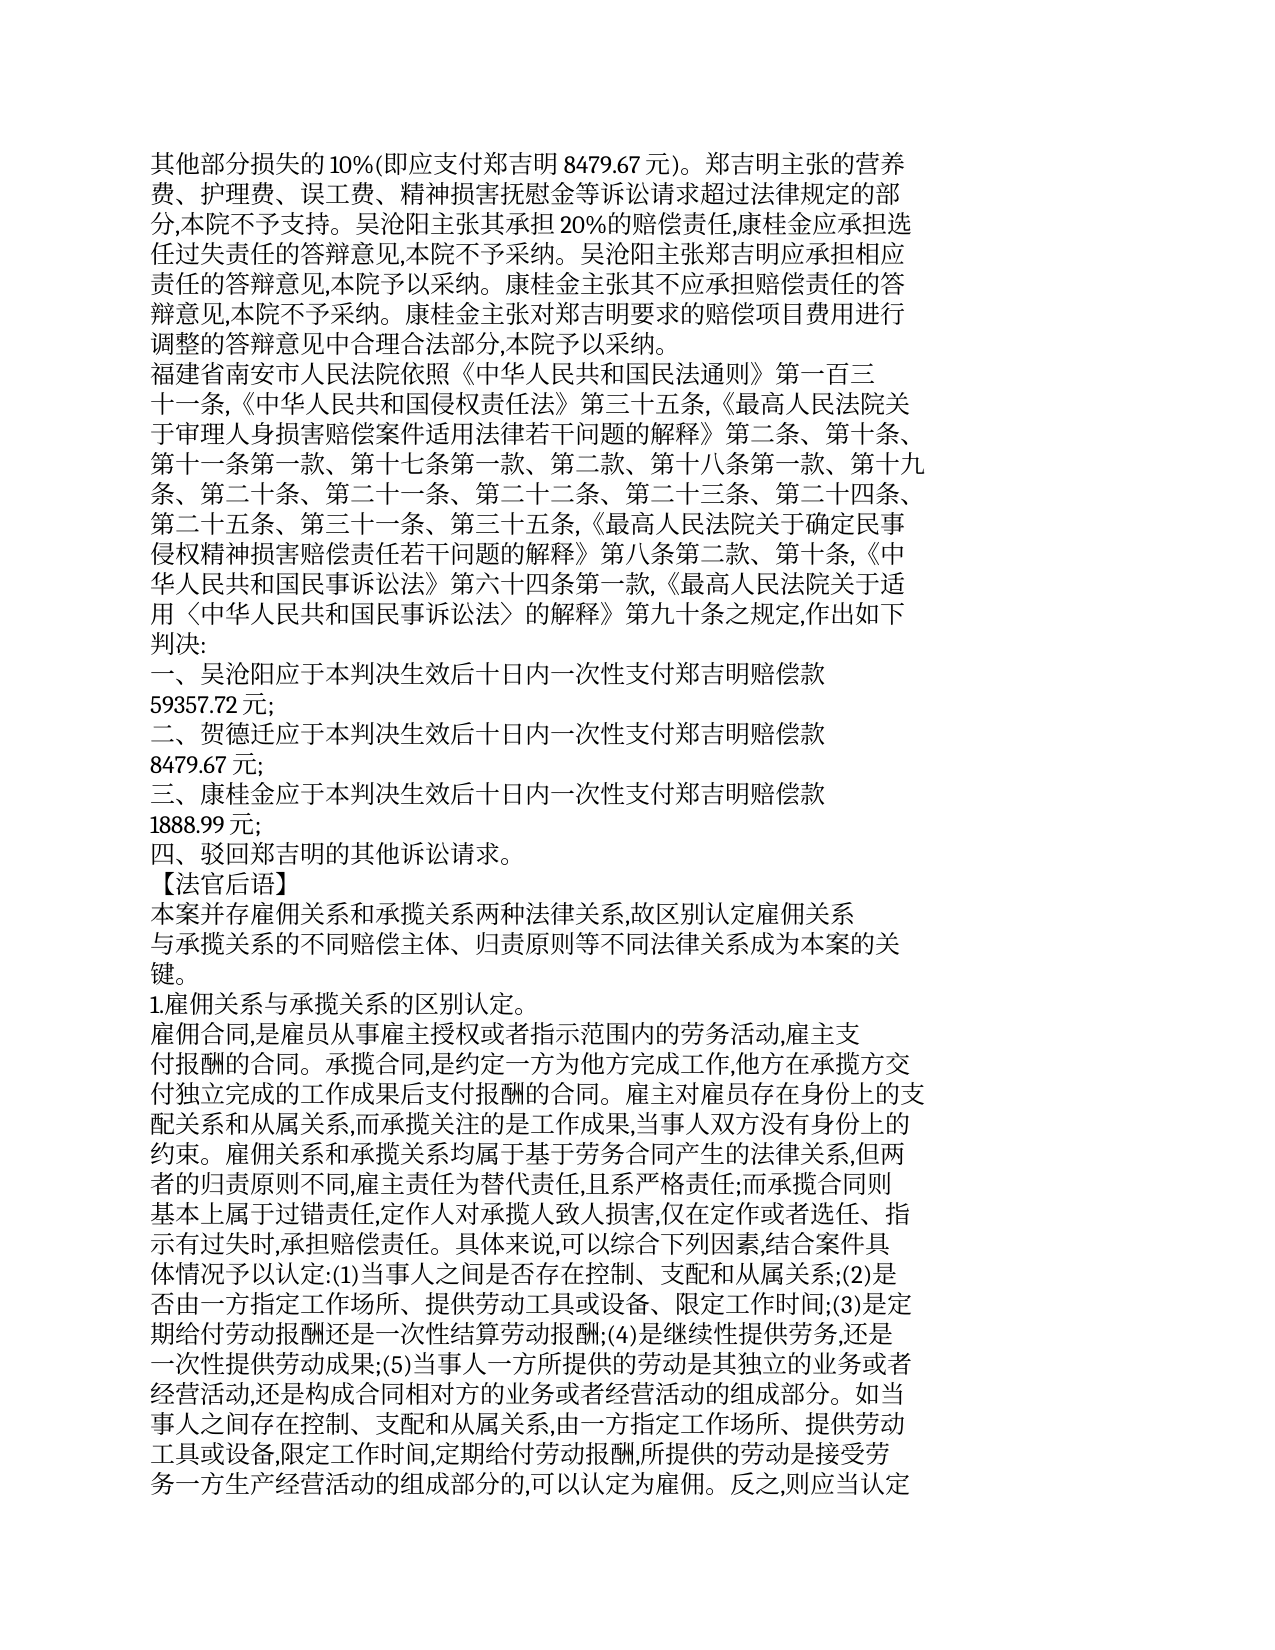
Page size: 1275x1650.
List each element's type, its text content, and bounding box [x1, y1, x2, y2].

text 59357.72元; [150, 690, 1125, 720]
text 用〈中华人民共和国民事诉讼法〉的解释》第九十条之规定,作出如下 [150, 600, 1125, 630]
text 本案并存雇佣关系和承揽关系两种法律关系,故区别认定雇佣关系 [150, 900, 1125, 930]
text 辩意见,本院不予采纳。康桂金主张对郑吉明要求的赔偿项目费用进行 [150, 300, 1125, 330]
text 配关系和从属关系,而承揽关注的是工作成果,当事人双方没有身份上的 [150, 1110, 1125, 1140]
text 其他部分损失的10%(即应支付郑吉明8479.67元)。郑吉明主张的营养 [150, 150, 1125, 180]
text 任过失责任的答辩意见,本院不予采纳。吴沧阳主张郑吉明应承担相应 [150, 240, 1125, 270]
text 四、驳回郑吉明的其他诉讼请求。 [150, 840, 1125, 870]
text 1.雇佣关系与承揽关系的区别认定。 [150, 990, 1125, 1020]
text 与承揽关系的不同赔偿主体、归责原则等不同法律关系成为本案的关 [150, 930, 1125, 960]
text 者的归责原则不同,雇主责任为替代责任,且系严格责任;而承揽合同则 [150, 1170, 1125, 1200]
text 键。 [150, 960, 1125, 990]
text 经营活动,还是构成合同相对方的业务或者经营活动的组成部分。如当 [150, 1380, 1125, 1410]
text 责任的答辩意见,本院予以采纳。康桂金主张其不应承担赔偿责任的答 [150, 270, 1125, 300]
text 十一条,《中华人民共和国侵权责任法》第三十五条,《最高人民法院关 [150, 390, 1125, 420]
text 于审理人身损害赔偿案件适用法律若干问题的解释》第二条、第十条、 [150, 420, 1125, 450]
text 一、吴沧阳应于本判决生效后十日内一次性支付郑吉明赔偿款 [150, 660, 1125, 690]
text 调整的答辩意见中合理合法部分,本院予以采纳。 [150, 330, 1125, 360]
text 判决: [150, 630, 1125, 660]
text 第二十五条、第三十一条、第三十五条,《最高人民法院关于确定民事 [150, 510, 1125, 540]
text 工具或设备,限定工作时间,定期给付劳动报酬,所提供的劳动是接受劳 [150, 1440, 1125, 1470]
text 约束。雇佣关系和承揽关系均属于基于劳务合同产生的法律关系,但两 [150, 1140, 1125, 1170]
text 福建省南安市人民法院依照《中华人民共和国民法通则》第一百三 [150, 360, 1125, 390]
text 华人民共和国民事诉讼法》第六十四条第一款,《最高人民法院关于适 [150, 570, 1125, 600]
text 务一方生产经营活动的组成部分的,可以认定为雇佣。反之,则应当认定 [150, 1470, 1125, 1500]
text 【法官后语】 [150, 870, 1125, 900]
text 付报酬的合同。承揽合同,是约定一方为他方完成工作,他方在承揽方交 [150, 1050, 1125, 1080]
text 付独立完成的工作成果后支付报酬的合同。雇主对雇员存在身份上的支 [150, 1080, 1125, 1110]
text 费、护理费、误工费、精神损害抚慰金等诉讼请求超过法律规定的部 [150, 180, 1125, 210]
text 分,本院不予支持。吴沧阳主张其承担20%的赔偿责任,康桂金应承担选 [150, 210, 1125, 240]
text 雇佣合同,是雇员从事雇主授权或者指示范围内的劳务活动,雇主支 [150, 1020, 1125, 1050]
text 体情况予以认定:(1)当事人之间是否存在控制、支配和从属关系;(2)是 [150, 1260, 1125, 1290]
text 事人之间存在控制、支配和从属关系,由一方指定工作场所、提供劳动 [150, 1410, 1125, 1440]
text 1888.99元; [150, 810, 1125, 840]
text 二、贺德迁应于本判决生效后十日内一次性支付郑吉明赔偿款 [150, 720, 1125, 750]
text 基本上属于过错责任,定作人对承揽人致人损害,仅在定作或者选任、指 [150, 1200, 1125, 1230]
text 一次性提供劳动成果;(5)当事人一方所提供的劳动是其独立的业务或者 [150, 1350, 1125, 1380]
text 8479.67元; [150, 750, 1125, 780]
text 条、第二十条、第二十一条、第二十二条、第二十三条、第二十四条、 [150, 480, 1125, 510]
text 期给付劳动报酬还是一次性结算劳动报酬;(4)是继续性提供劳务,还是 [150, 1320, 1125, 1350]
text 三、康桂金应于本判决生效后十日内一次性支付郑吉明赔偿款 [150, 780, 1125, 810]
text 示有过失时,承担赔偿责任。具体来说,可以综合下列因素,结合案件具 [150, 1230, 1125, 1260]
text 侵权精神损害赔偿责任若干问题的解释》第八条第二款、第十条,《中 [150, 540, 1125, 570]
text 第十一条第一款、第十七条第一款、第二款、第十八条第一款、第十九 [150, 450, 1125, 480]
text 否由一方指定工作场所、提供劳动工具或设备、限定工作时间;(3)是定 [150, 1290, 1125, 1320]
